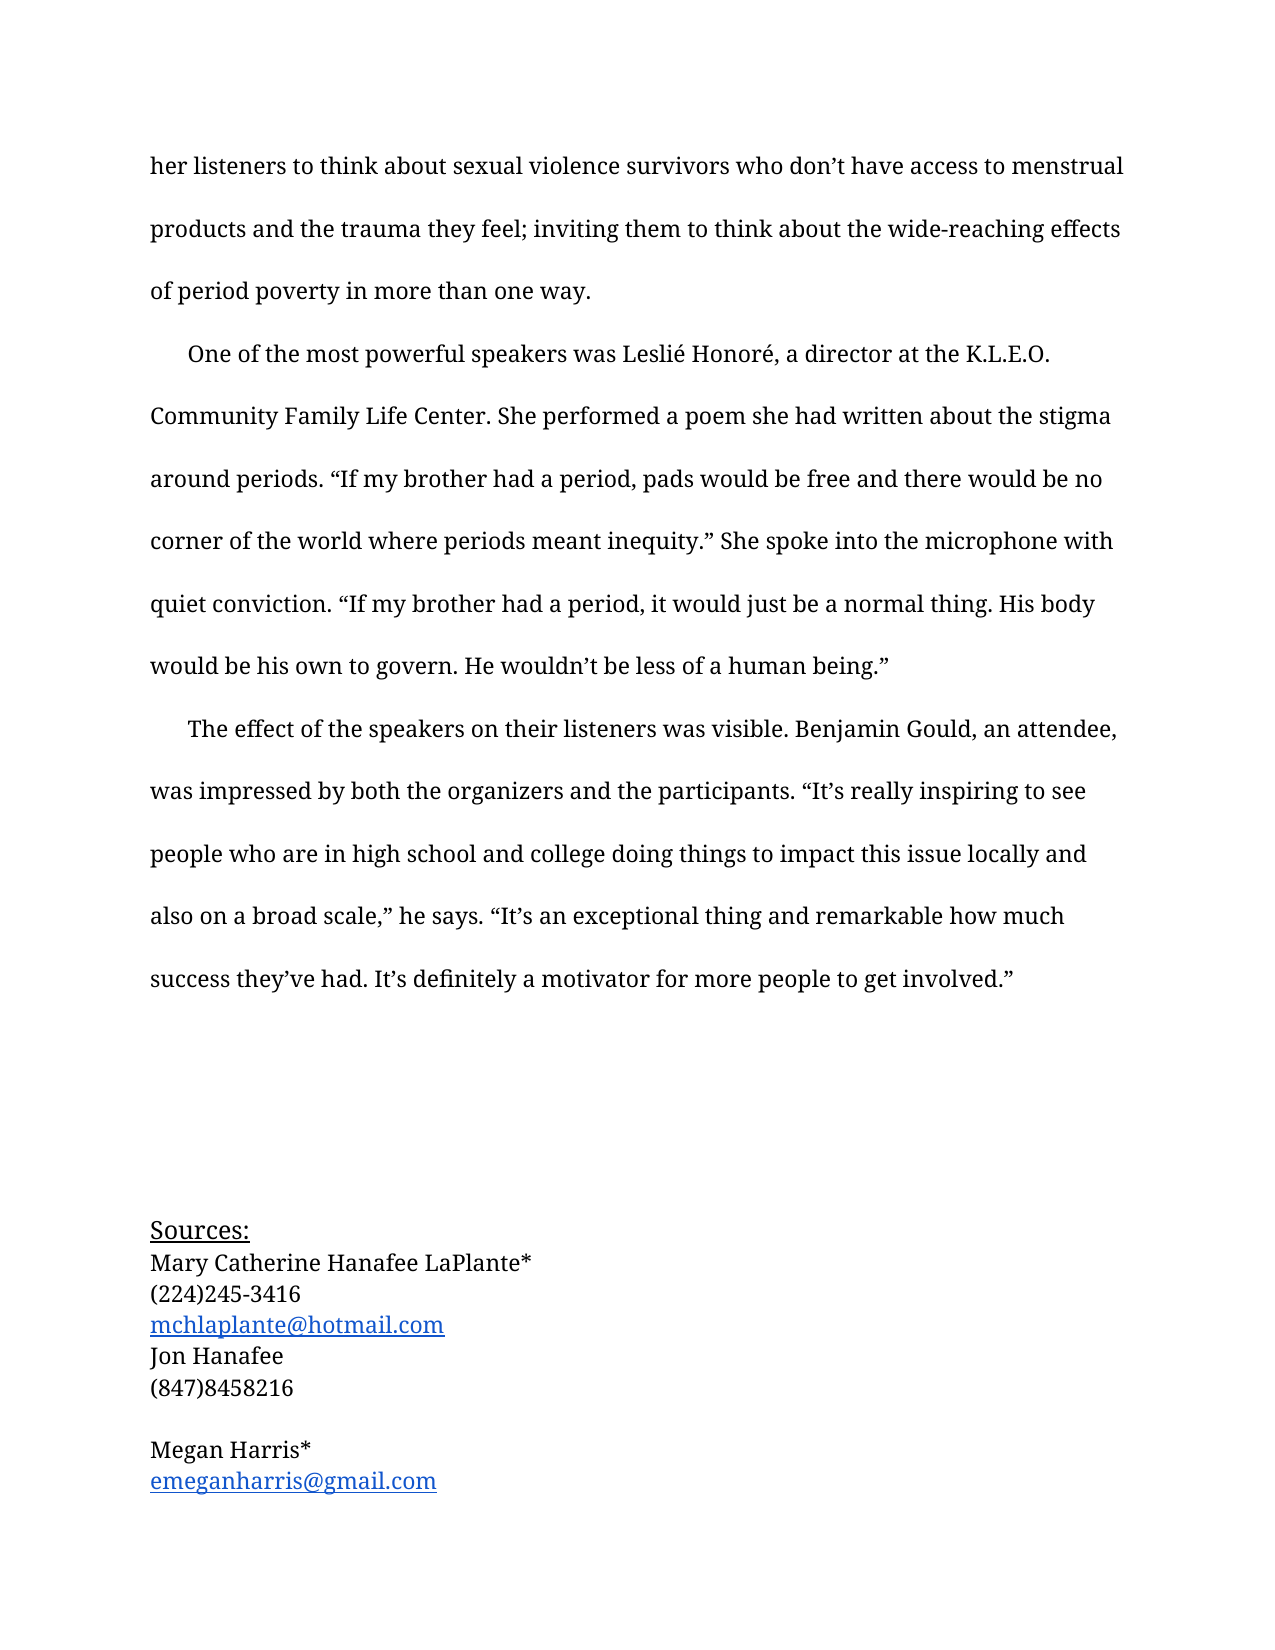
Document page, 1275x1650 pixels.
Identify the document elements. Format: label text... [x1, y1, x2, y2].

text emeganharris@gmail.com [150, 1465, 1125, 1497]
text (847)8458216 [150, 1372, 1125, 1403]
text Megan Harris* [150, 1434, 1125, 1465]
text Sources: [150, 1212, 1125, 1247]
text One of the most powerful speakers was Leslié Honoré, a director at the K.L.E.O. Community Family Life Center. She performed a poem she had written about the stigma around periods. “If my brother had a period, pads would be free and there would be no corner of the world where periods meant inequity.” She spoke into the microphone with quiet conviction. “If my brother had a period, it would just be a normal thing. His body would be his own to govern. He wouldn’t be less of a human being.” [150, 337, 1125, 681]
text Jon Hanafee [150, 1340, 1125, 1372]
text (224)245-3416 [150, 1278, 1125, 1309]
text mchlaplante@hotmail.com [150, 1309, 1125, 1340]
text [150, 150, 1125, 306]
text The effect of the speakers on their listeners was visible. Benjamin Gould, an attendee, was impressed by both the organizers and the participants. “It’s really inspiring to see people who are in high school and college doing things to impact this issue locally and also on a broad scale,” he says. “It’s an exceptional thing and remarkable how much success they’ve had. It’s definitely a motivator for more people to get involved.” [150, 712, 1125, 994]
text Mary Catherine Hanafee LaPlante* [150, 1247, 1125, 1278]
